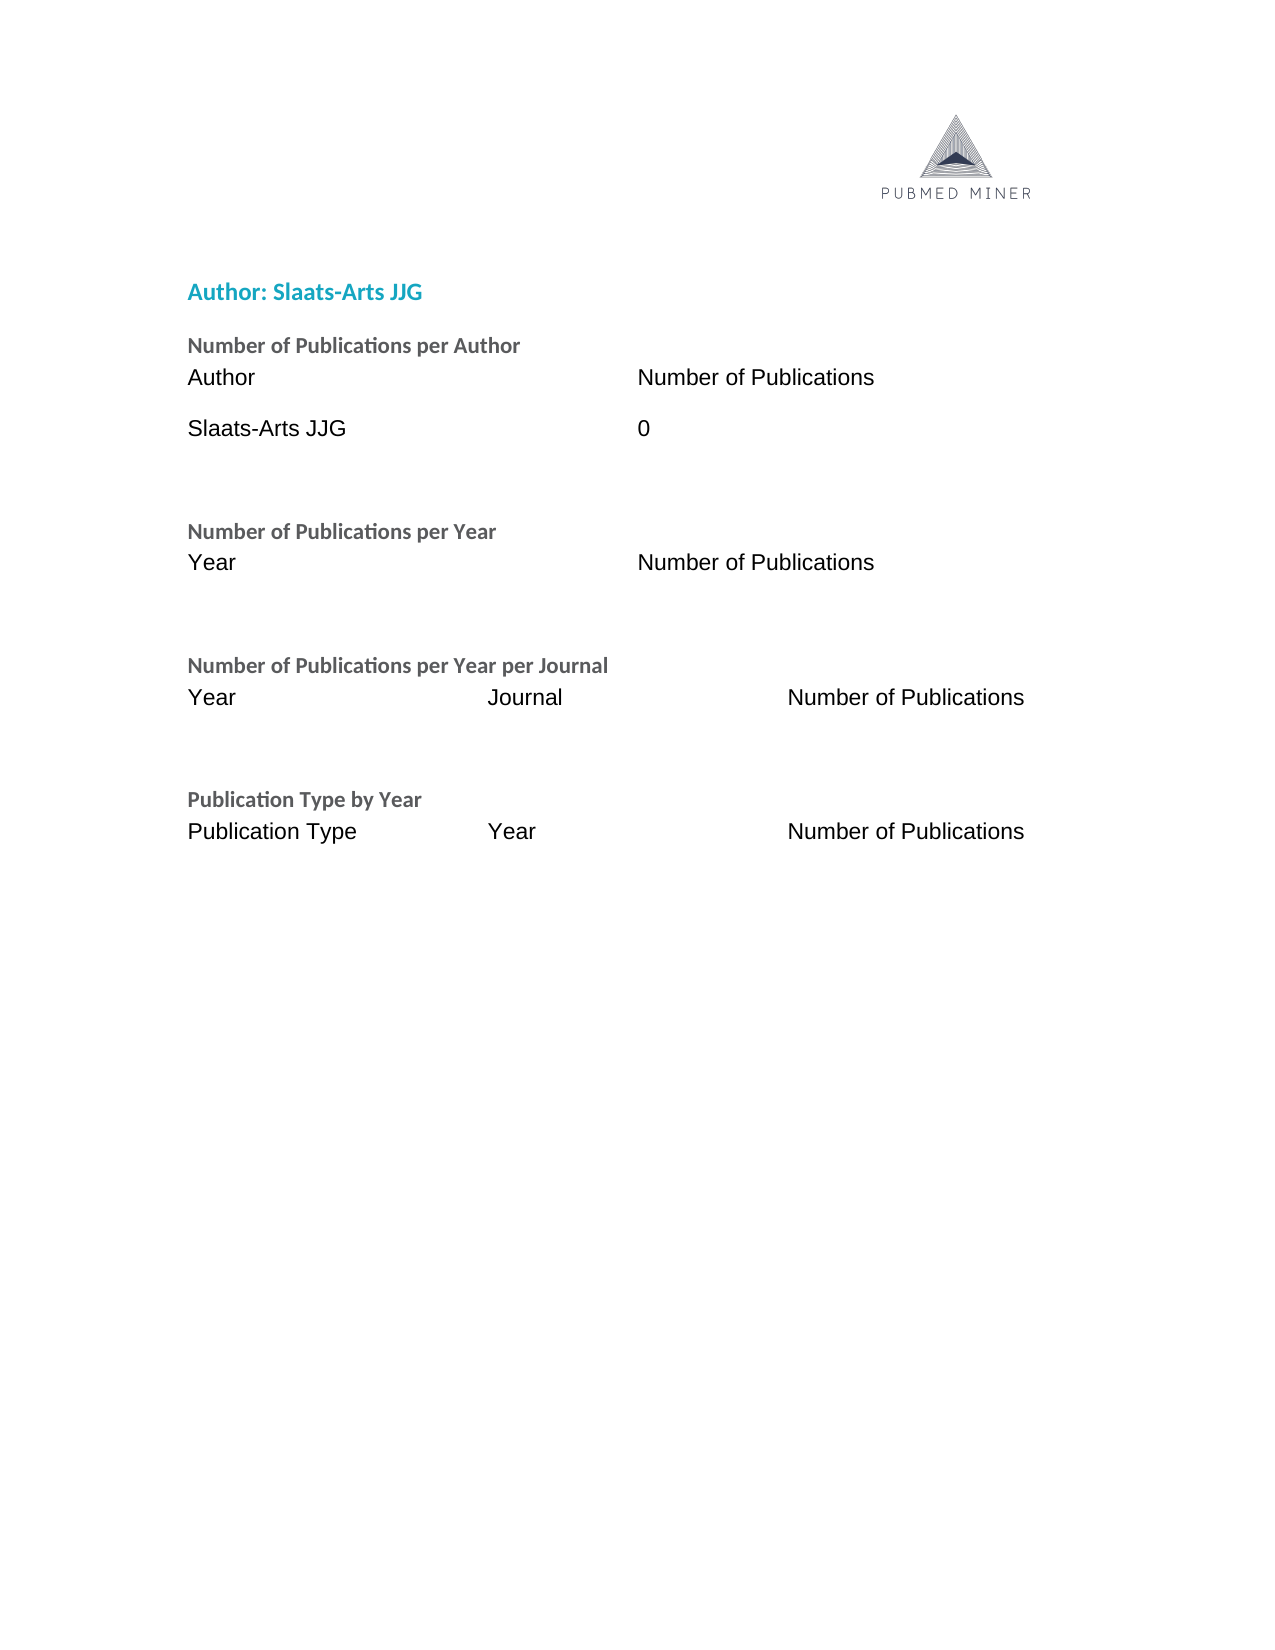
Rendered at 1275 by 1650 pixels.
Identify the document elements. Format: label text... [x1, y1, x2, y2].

table_header Journal [476, 684, 776, 734]
table_header Year [176, 684, 476, 734]
table_header Number of Publications [776, 818, 1076, 869]
table_header Year [176, 549, 626, 600]
subtitle Number of Publications per Year per Journal [187, 651, 1087, 679]
table_header Number of Publications [626, 549, 1076, 600]
subtitle Number of Publications per Author [187, 332, 1087, 360]
table_header Number of Publications [776, 684, 1076, 734]
table_cell 0 [626, 415, 1076, 466]
picture [843, 75, 1069, 255]
subtitle Author: Slaats-Arts JJG [187, 276, 1087, 306]
table_header Author [176, 364, 626, 415]
table_cell Slaats-Arts JJG [176, 415, 626, 466]
table_header Number of Publications [626, 364, 1076, 415]
table_header Year [476, 818, 776, 869]
table_header Publication Type [176, 818, 476, 869]
subtitle Publication Type by Year [187, 786, 1087, 813]
subtitle Number of Publications per Year [187, 517, 1087, 545]
